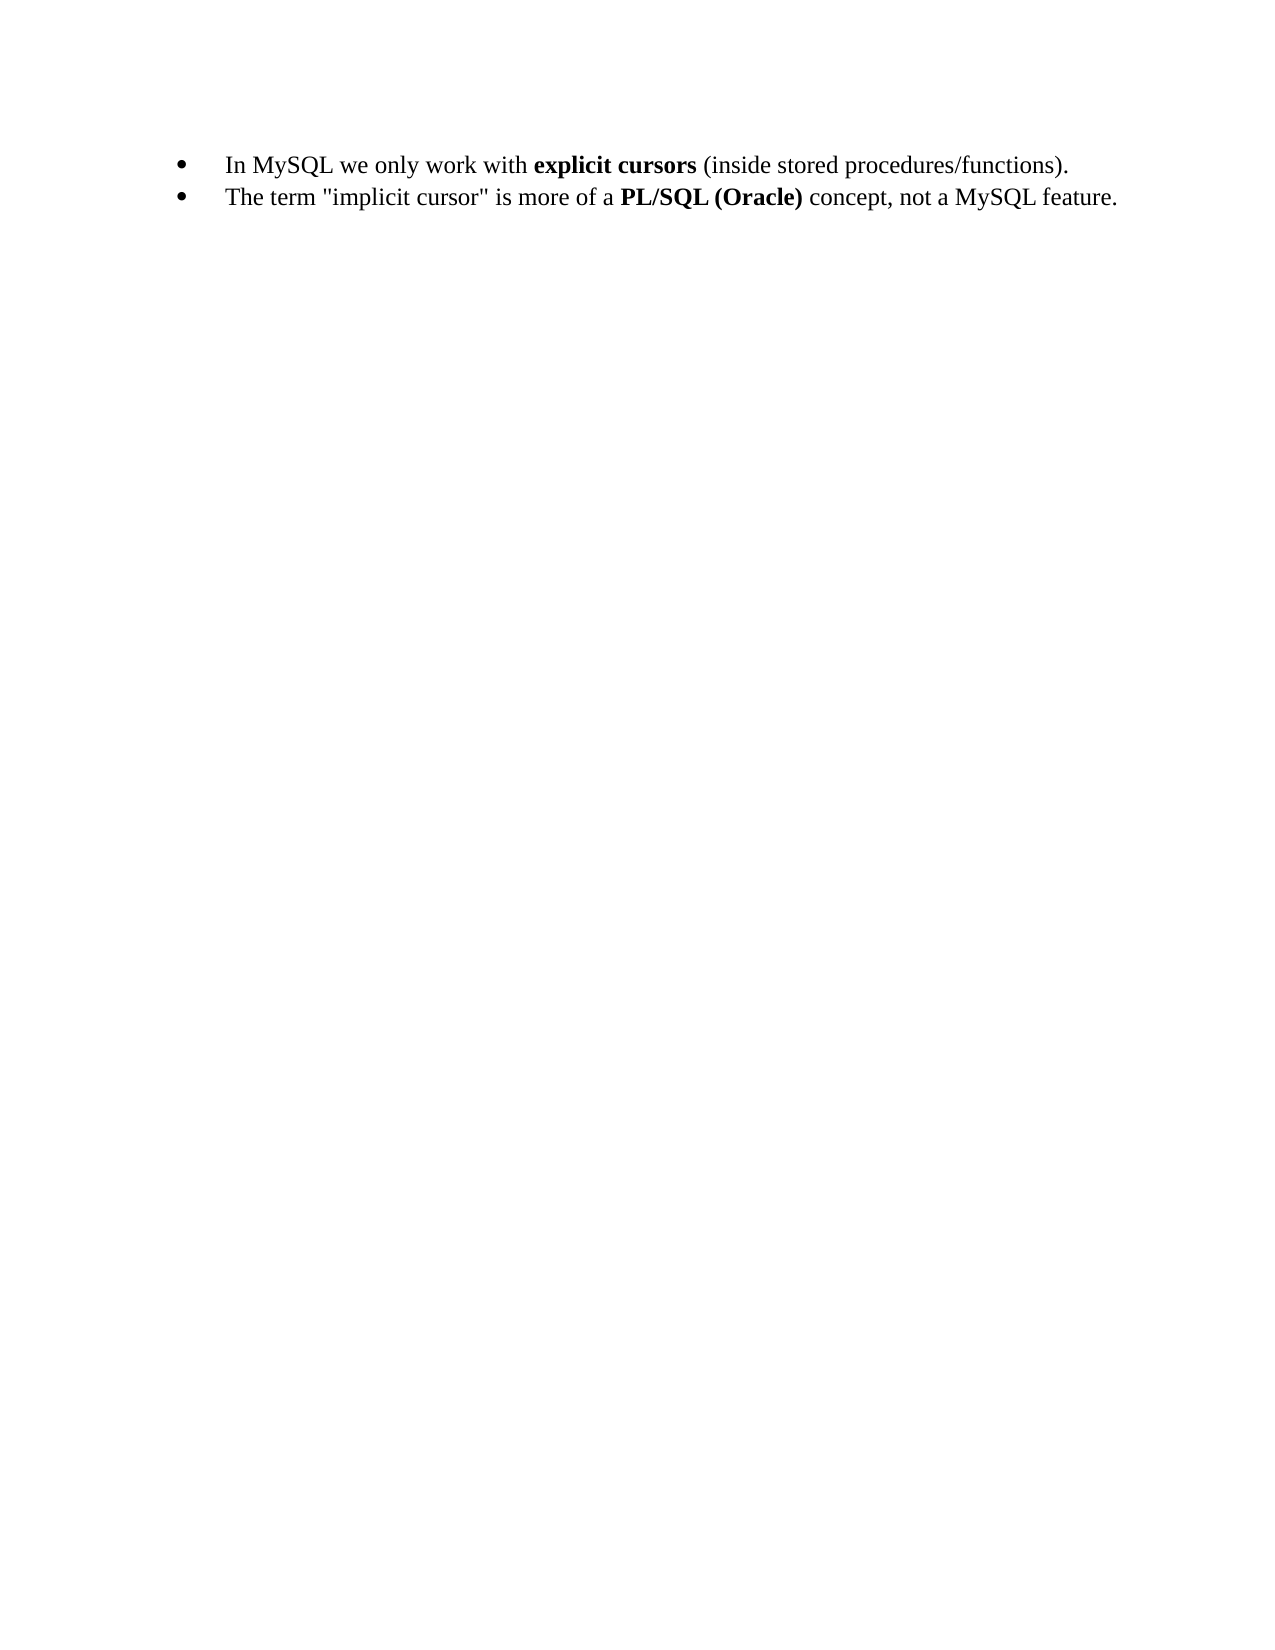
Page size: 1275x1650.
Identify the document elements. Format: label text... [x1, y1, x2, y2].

list The term "implicit cursor" is more of a PL/SQL (Oracle) concept, not a MySQL feature. [187, 182, 1125, 210]
list In MySQL we only work with explicit cursors (inside stored procedures/functions). [187, 150, 1125, 179]
